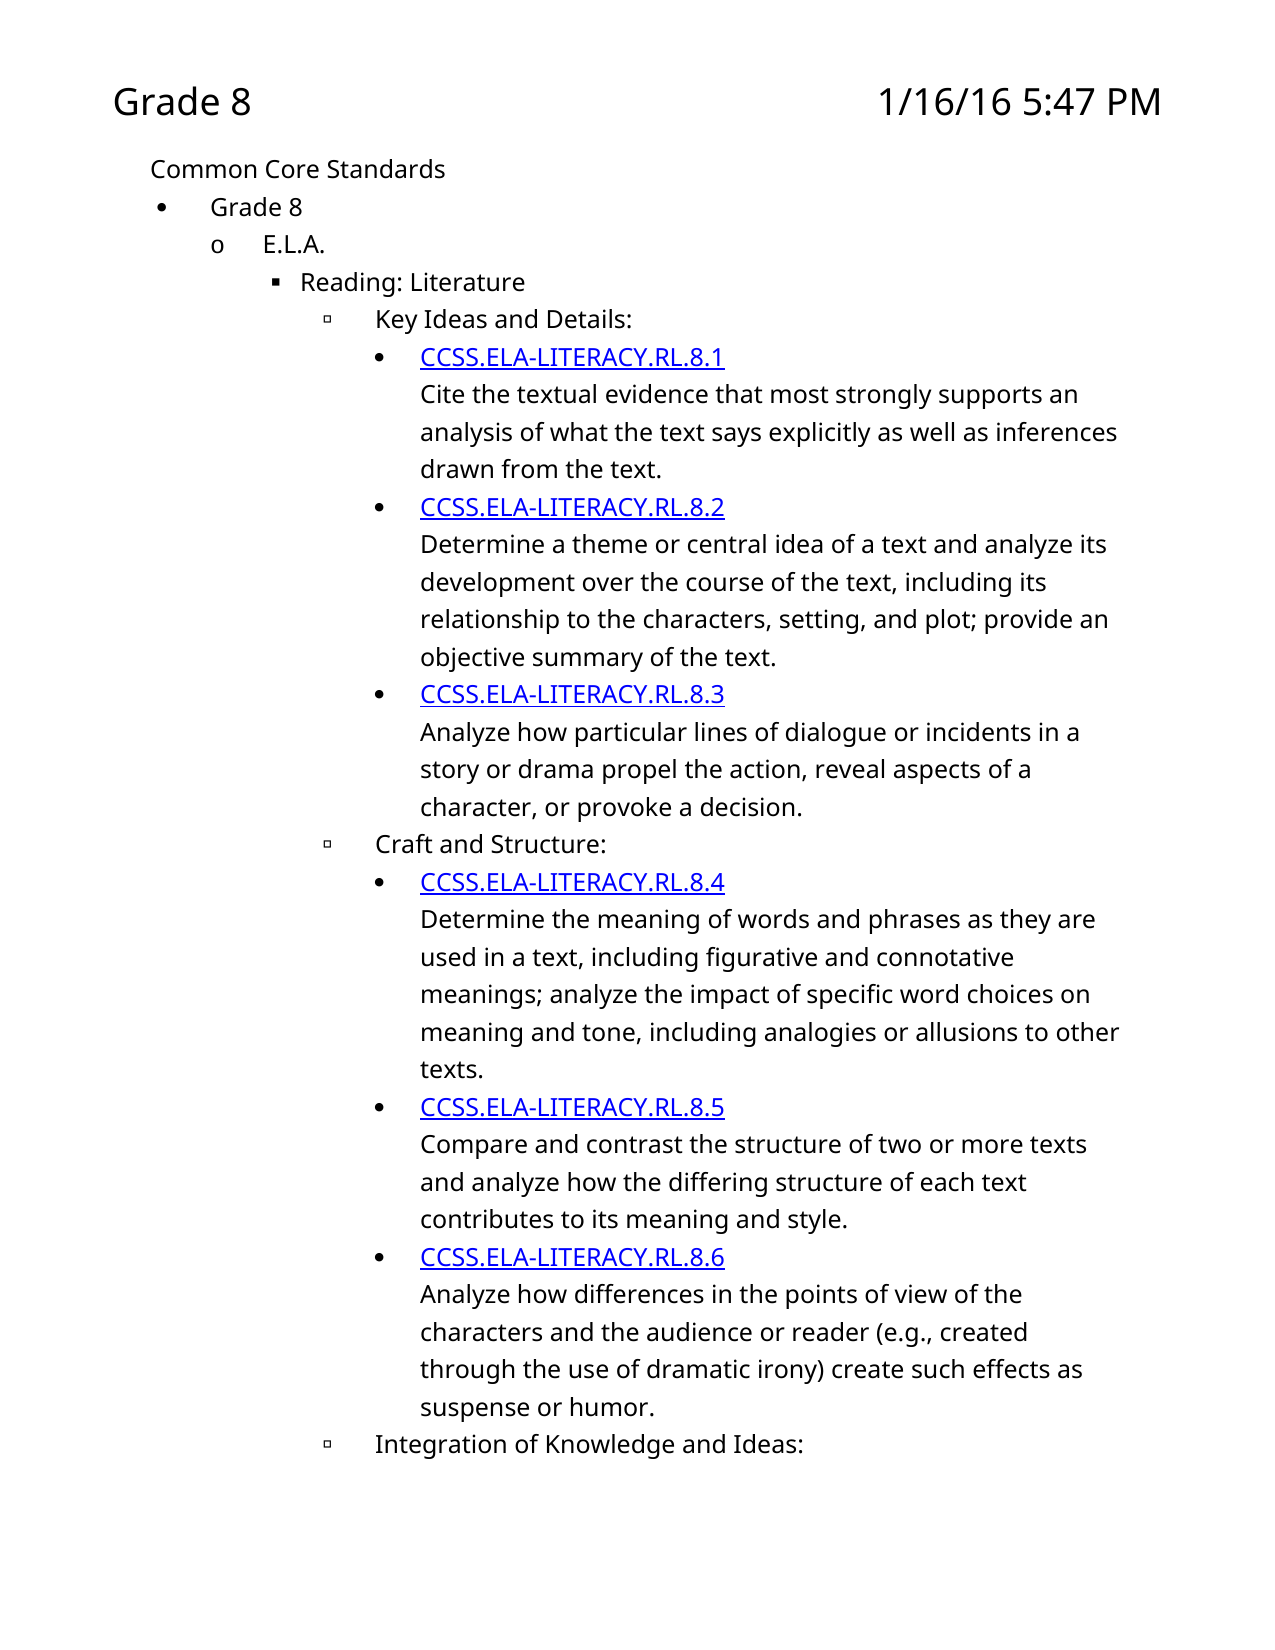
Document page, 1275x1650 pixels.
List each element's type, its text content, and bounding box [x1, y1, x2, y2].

text CCSS.ELA-LITERACY.RL.8.5 Compare and contrast the structure of two or more texts and analyze how the differing structure of each text contributes to its meaning and style. [375, 1087, 1125, 1237]
text CCSS.ELA-LITERACY.RL.8.4 Determine the meaning of words and phrases as they are used in a text, including figurative and connotative meanings; analyze the impact of specific word choices on meaning and tone, including analogies or allusions to other texts. [375, 862, 1125, 1087]
text Grade 8 [157, 187, 1125, 225]
text Craft and Structure: [322, 825, 1125, 862]
text Common Core Standards [150, 150, 1125, 187]
text CCSS.ELA-LITERACY.RL.8.6 Analyze how differences in the points of view of the characters and the audience or reader (e.g., created through the use of dramatic irony) create such effects as suspense or humor. [375, 1237, 1125, 1425]
text Key Ideas and Details: [322, 300, 1125, 337]
text E.L.A. [210, 225, 1125, 262]
text Integration of Knowledge and Ideas: [322, 1425, 1125, 1462]
text CCSS.ELA-LITERACY.RL.8.2 Determine a theme or central idea of a text and analyze its development over the course of the text, including its relationship to the characters, setting, and plot; provide an objective summary of the text. [375, 487, 1125, 675]
text Reading: Literature [270, 262, 1125, 300]
text CCSS.ELA-LITERACY.RL.8.3 Analyze how particular lines of dialogue or incidents in a story or drama propel the action, reveal aspects of a character, or provoke a decision. [375, 675, 1125, 825]
text CCSS.ELA-LITERACY.RL.8.1 Cite the textual evidence that most strongly supports an analysis of what the text says explicitly as well as inferences drawn from the text. [375, 337, 1125, 487]
